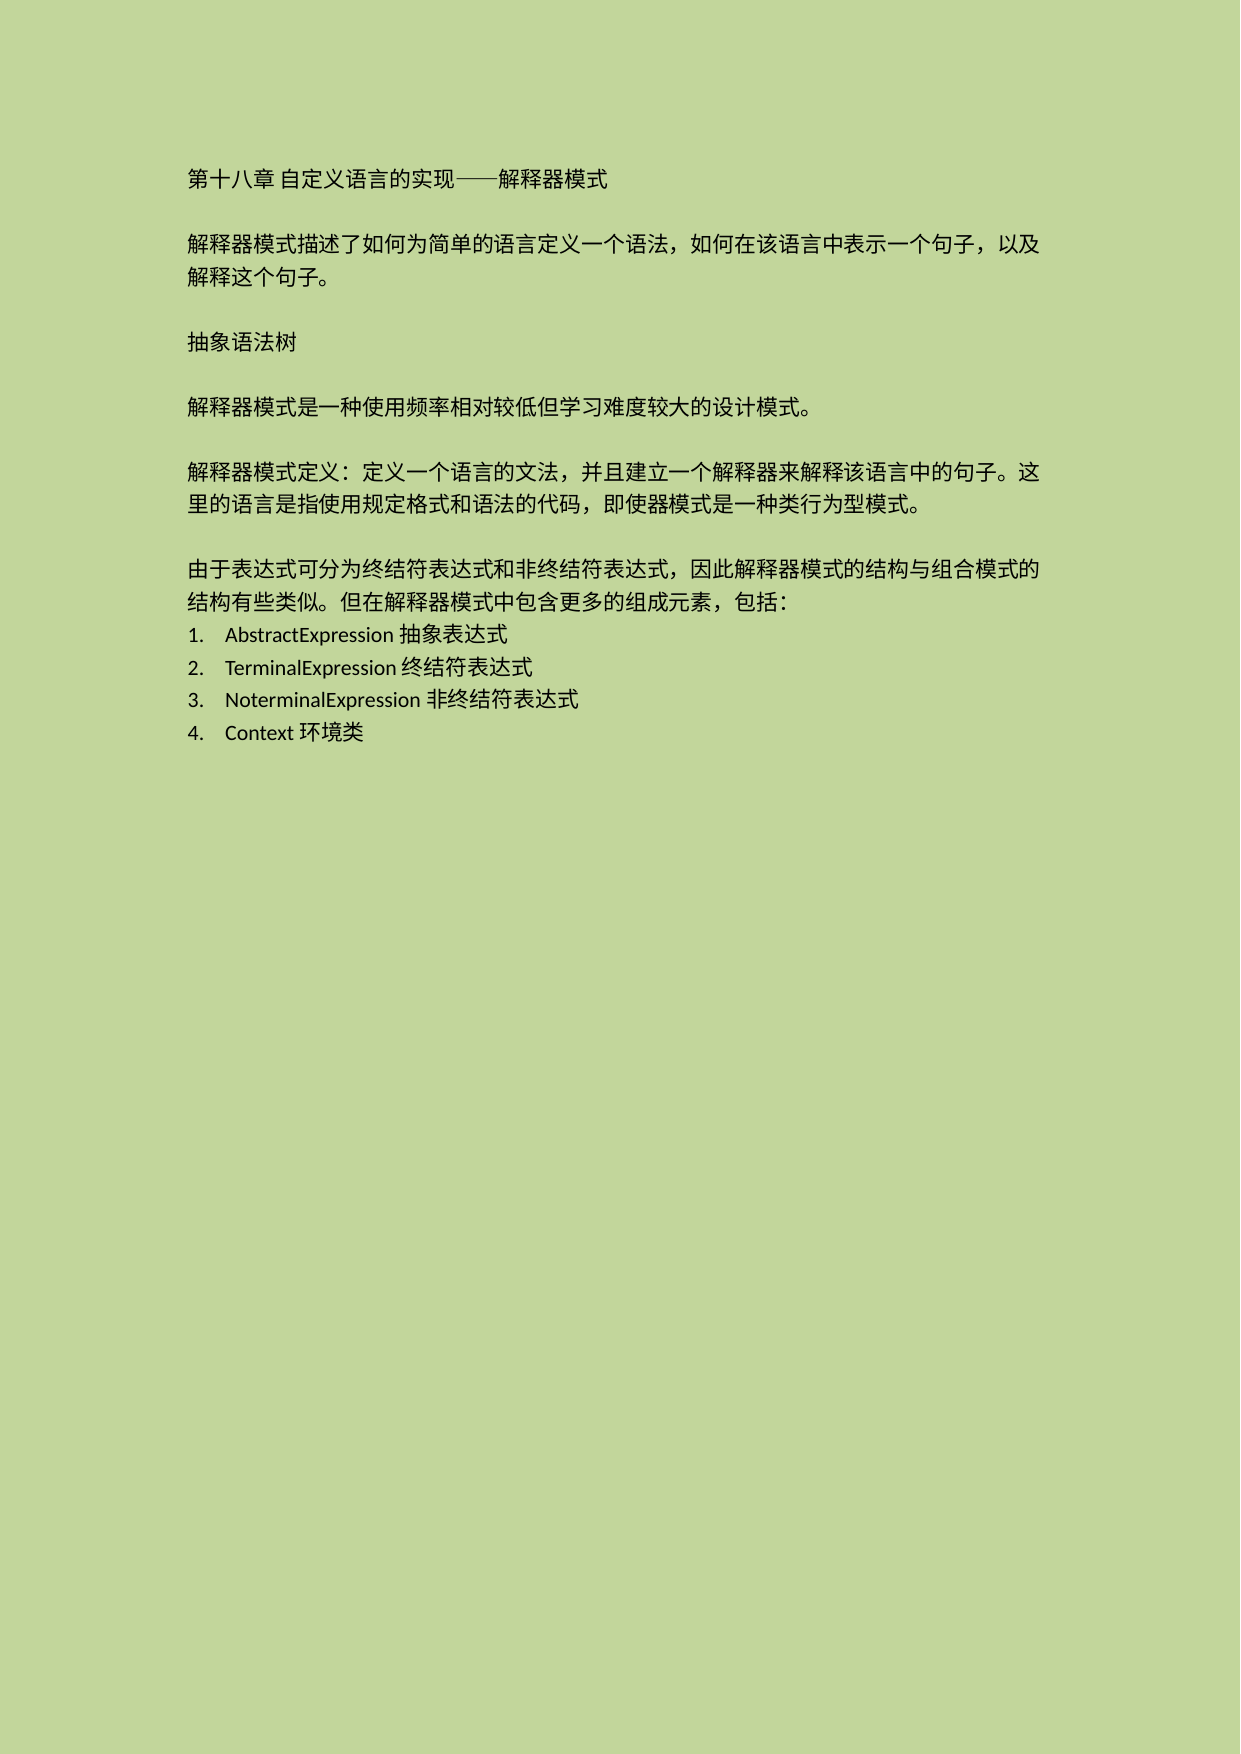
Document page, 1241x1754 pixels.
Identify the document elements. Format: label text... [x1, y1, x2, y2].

list TerminalExpression 终结符表达式 [187, 649, 1053, 682]
list Context 环境类 [187, 714, 1053, 747]
text 解释器模式定义：定义一个语言的文法，并且建立一个解释器来解释该语言中的句子。这里的语言是指使用规定格式和语法的代码，即使器模式是一种类行为型模式。 [187, 454, 1053, 519]
text 解释器模式描述了如何为简单的语言定义一个语法，如何在该语言中表示一个句子，以及解释这个句子。 [187, 227, 1053, 292]
list NoterminalExpression 非终结符表达式 [187, 682, 1053, 714]
text 第十八章 自定义语言的实现——解释器模式 [187, 162, 1053, 194]
list AbstractExpression 抽象表达式 [187, 617, 1053, 649]
text 抽象语法树 [187, 324, 1053, 357]
text 解释器模式是一种使用频率相对较低但学习难度较大的设计模式。 [187, 389, 1053, 422]
text 由于表达式可分为终结符表达式和非终结符表达式，因此解释器模式的结构与组合模式的结构有些类似。但在解释器模式中包含更多的组成元素，包括： [187, 552, 1053, 617]
